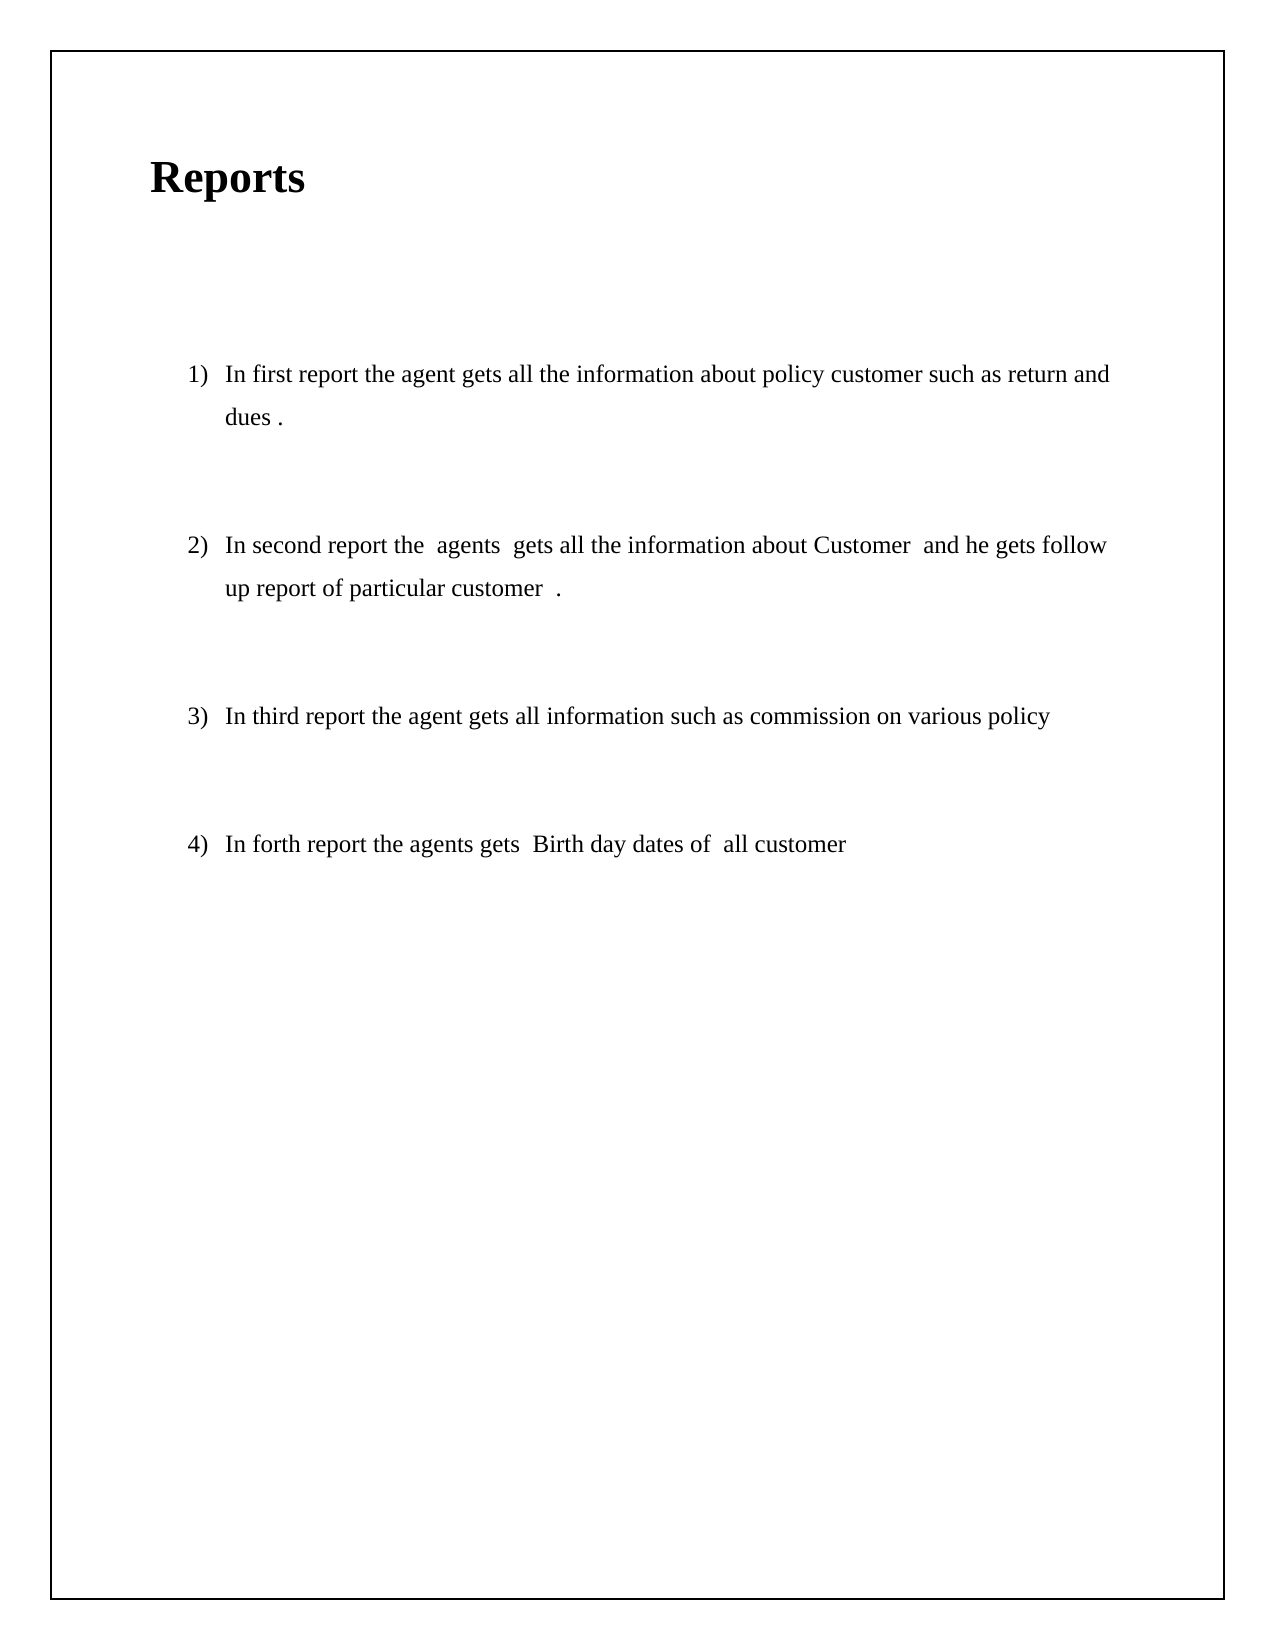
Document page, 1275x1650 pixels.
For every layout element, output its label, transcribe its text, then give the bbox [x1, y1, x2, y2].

text ReportReports [150, 150, 1125, 203]
list In third report the agent gets all information such as commission on various policy [187, 701, 1125, 730]
list In forth report the agents gets Birth day dates of all customer [187, 829, 1125, 858]
list In first report the agent gets all the information about policy customer such as return and dues . [187, 359, 1125, 431]
list In second report the agents gets all the information about Customer and he gets follow up report of particular customer . [187, 530, 1125, 602]
